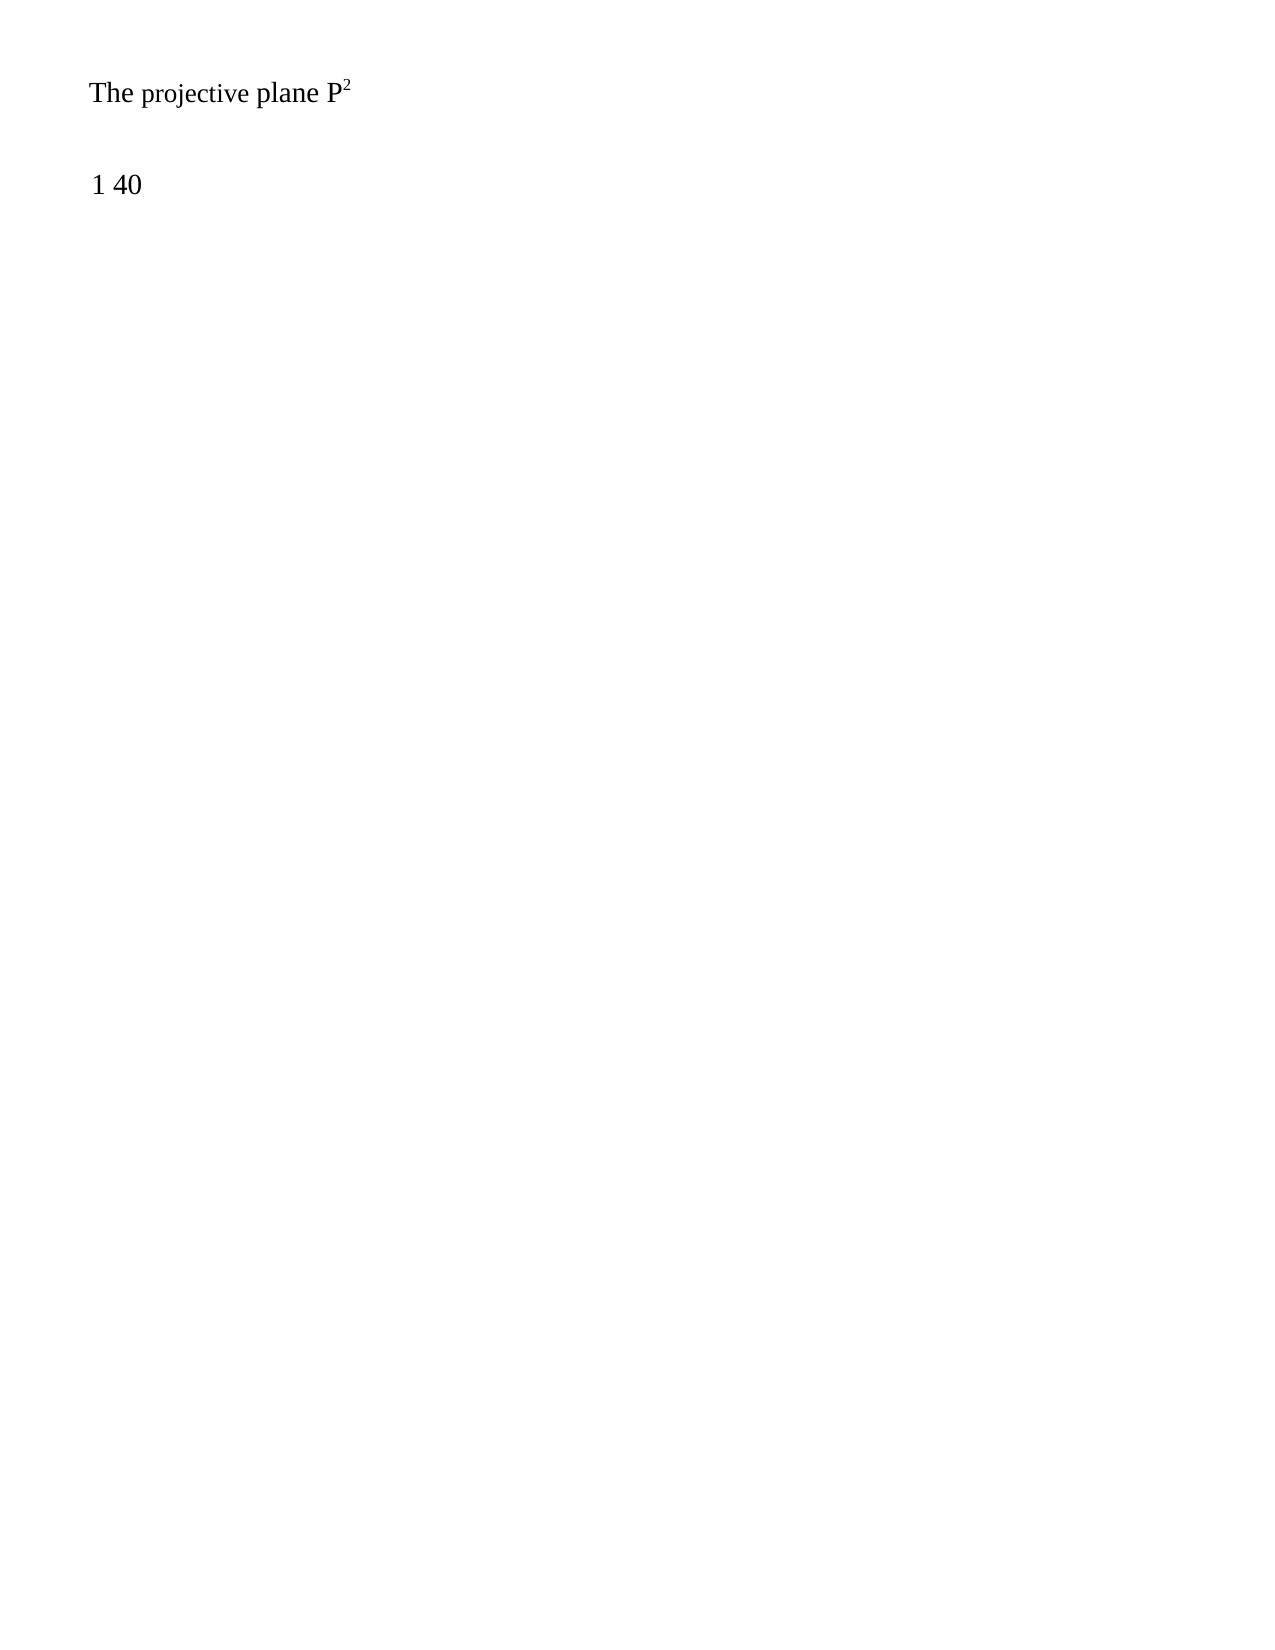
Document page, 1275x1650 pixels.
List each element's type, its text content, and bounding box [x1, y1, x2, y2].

subtitle 1 40 [91, 167, 1145, 201]
